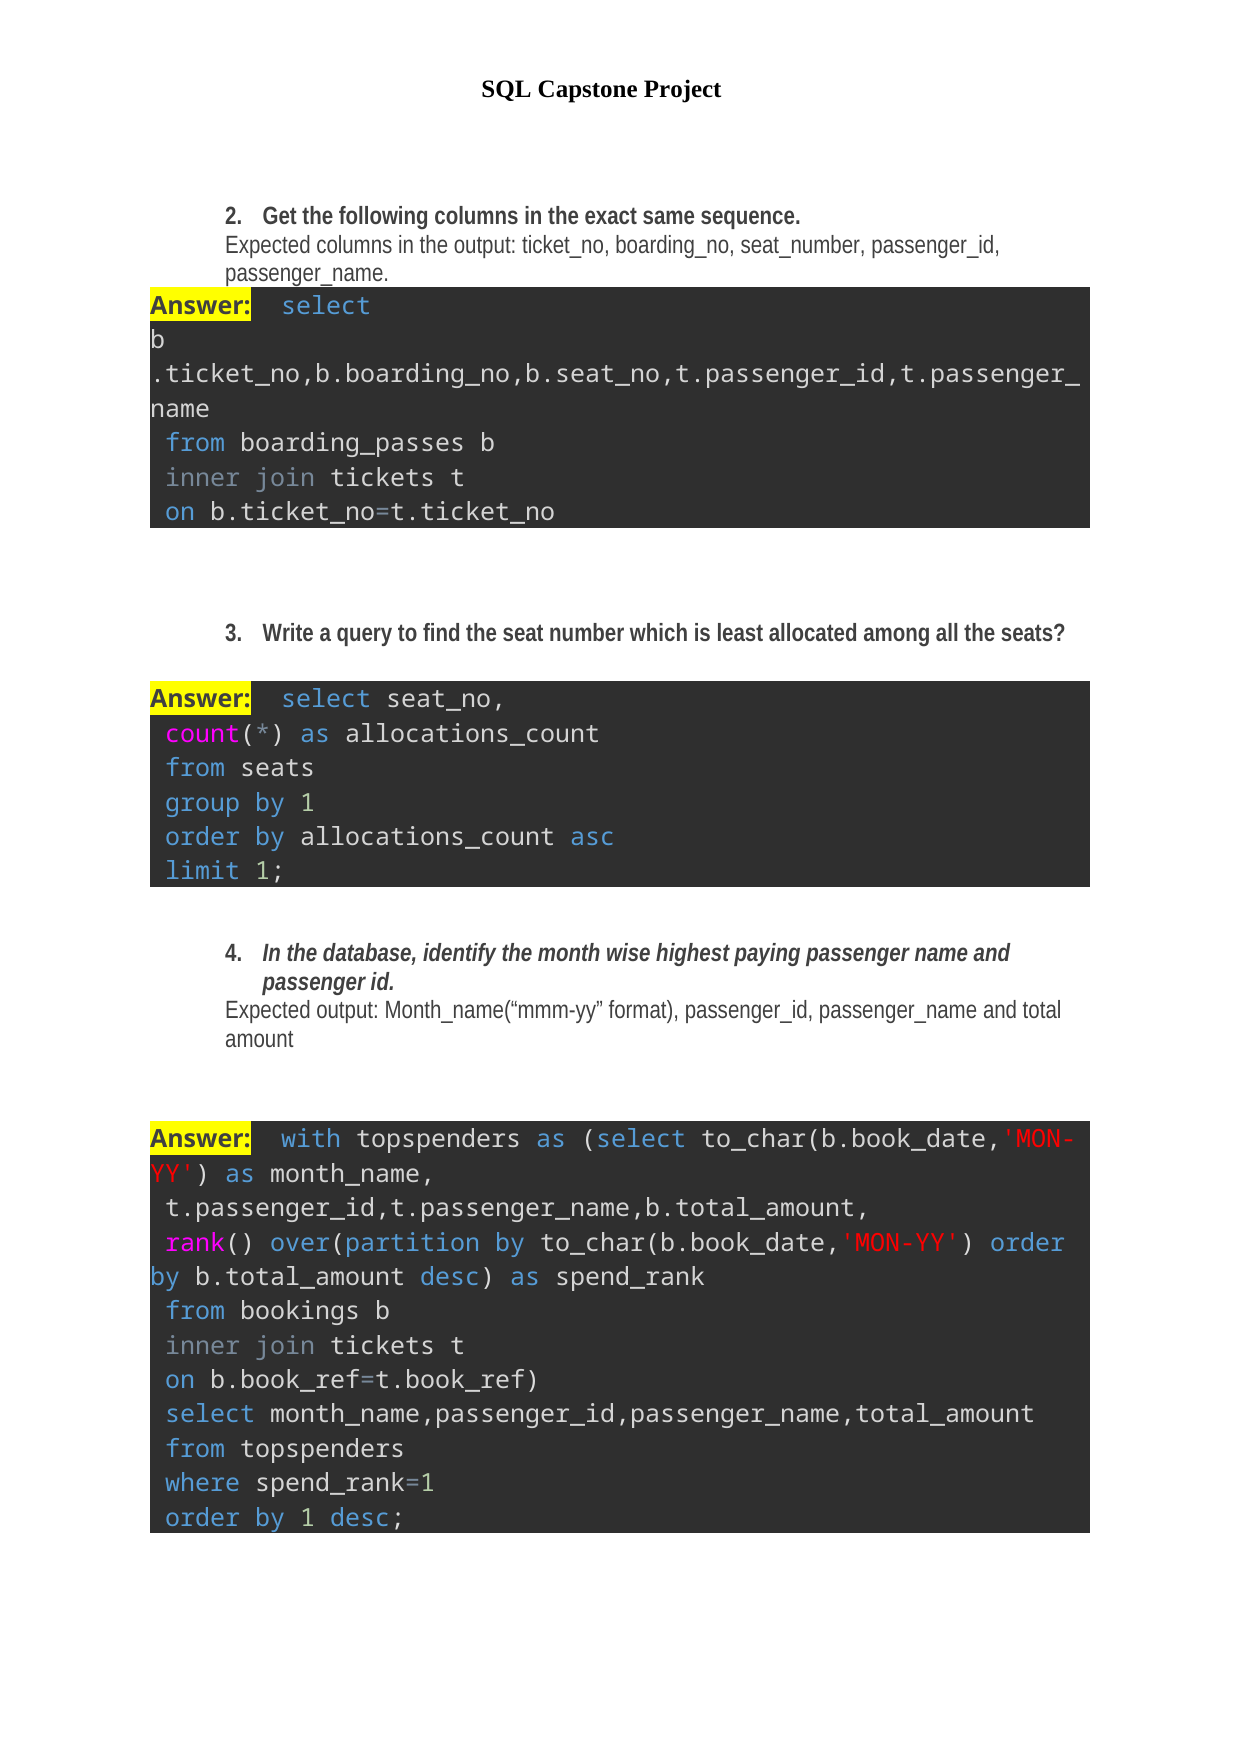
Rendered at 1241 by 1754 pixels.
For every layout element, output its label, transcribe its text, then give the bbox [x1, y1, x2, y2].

text where spend_rank=1 [150, 1464, 1090, 1499]
text Answer: select b.ticket_no,b.boarding_no,b.seat_no,t.passenger_id,t.passenger_name [150, 287, 1090, 424]
text Expected output: Month_name(“mmm-yy” format), passenger_id, passenger_name and total amount [225, 995, 1090, 1053]
text inner join tickets t [150, 1327, 1090, 1361]
text from seats [150, 749, 1090, 784]
text group by 1 [150, 784, 1090, 818]
text from bookings b [150, 1293, 1090, 1327]
text rank() over(partition by to_char(b.book_date,'MON-YY') order by b.total_amount desc) as spend_rank [150, 1224, 1090, 1293]
text select month_name,passenger_id,passenger_name,total_amount [150, 1396, 1090, 1430]
text count(*) as allocations_count [150, 715, 1090, 749]
text t.passenger_id,t.passenger_name,b.total_amount, [150, 1189, 1090, 1224]
text from boarding_passes b [150, 424, 1090, 459]
list In the database, identify the month wise highest paying passenger name and passenger id. [225, 938, 1090, 995]
text order by 1 desc; [150, 1499, 1090, 1533]
text limit 1; [150, 853, 1090, 887]
text Answer: select seat_no, [251, 681, 1090, 715]
text on b.book_ref=t.book_ref) [150, 1361, 1090, 1396]
text order by allocations_count asc [150, 818, 1090, 853]
text Expected columns in the output: ticket_no, boarding_no, seat_number, passenger_id, passenger_name. [225, 230, 1090, 287]
text Answer: with topspenders as (select to_char(b.book_date,'MON-YY') as month_name, [150, 1121, 1090, 1189]
list Write a query to find the seat number which is least allocated among all the seats? [225, 618, 1090, 647]
list Get the following columns in the exact same sequence. [225, 201, 1090, 230]
text from topspenders [150, 1430, 1090, 1464]
text inner join tickets t [150, 459, 1090, 493]
text on b.ticket_no=t.ticket_no [150, 493, 1090, 528]
